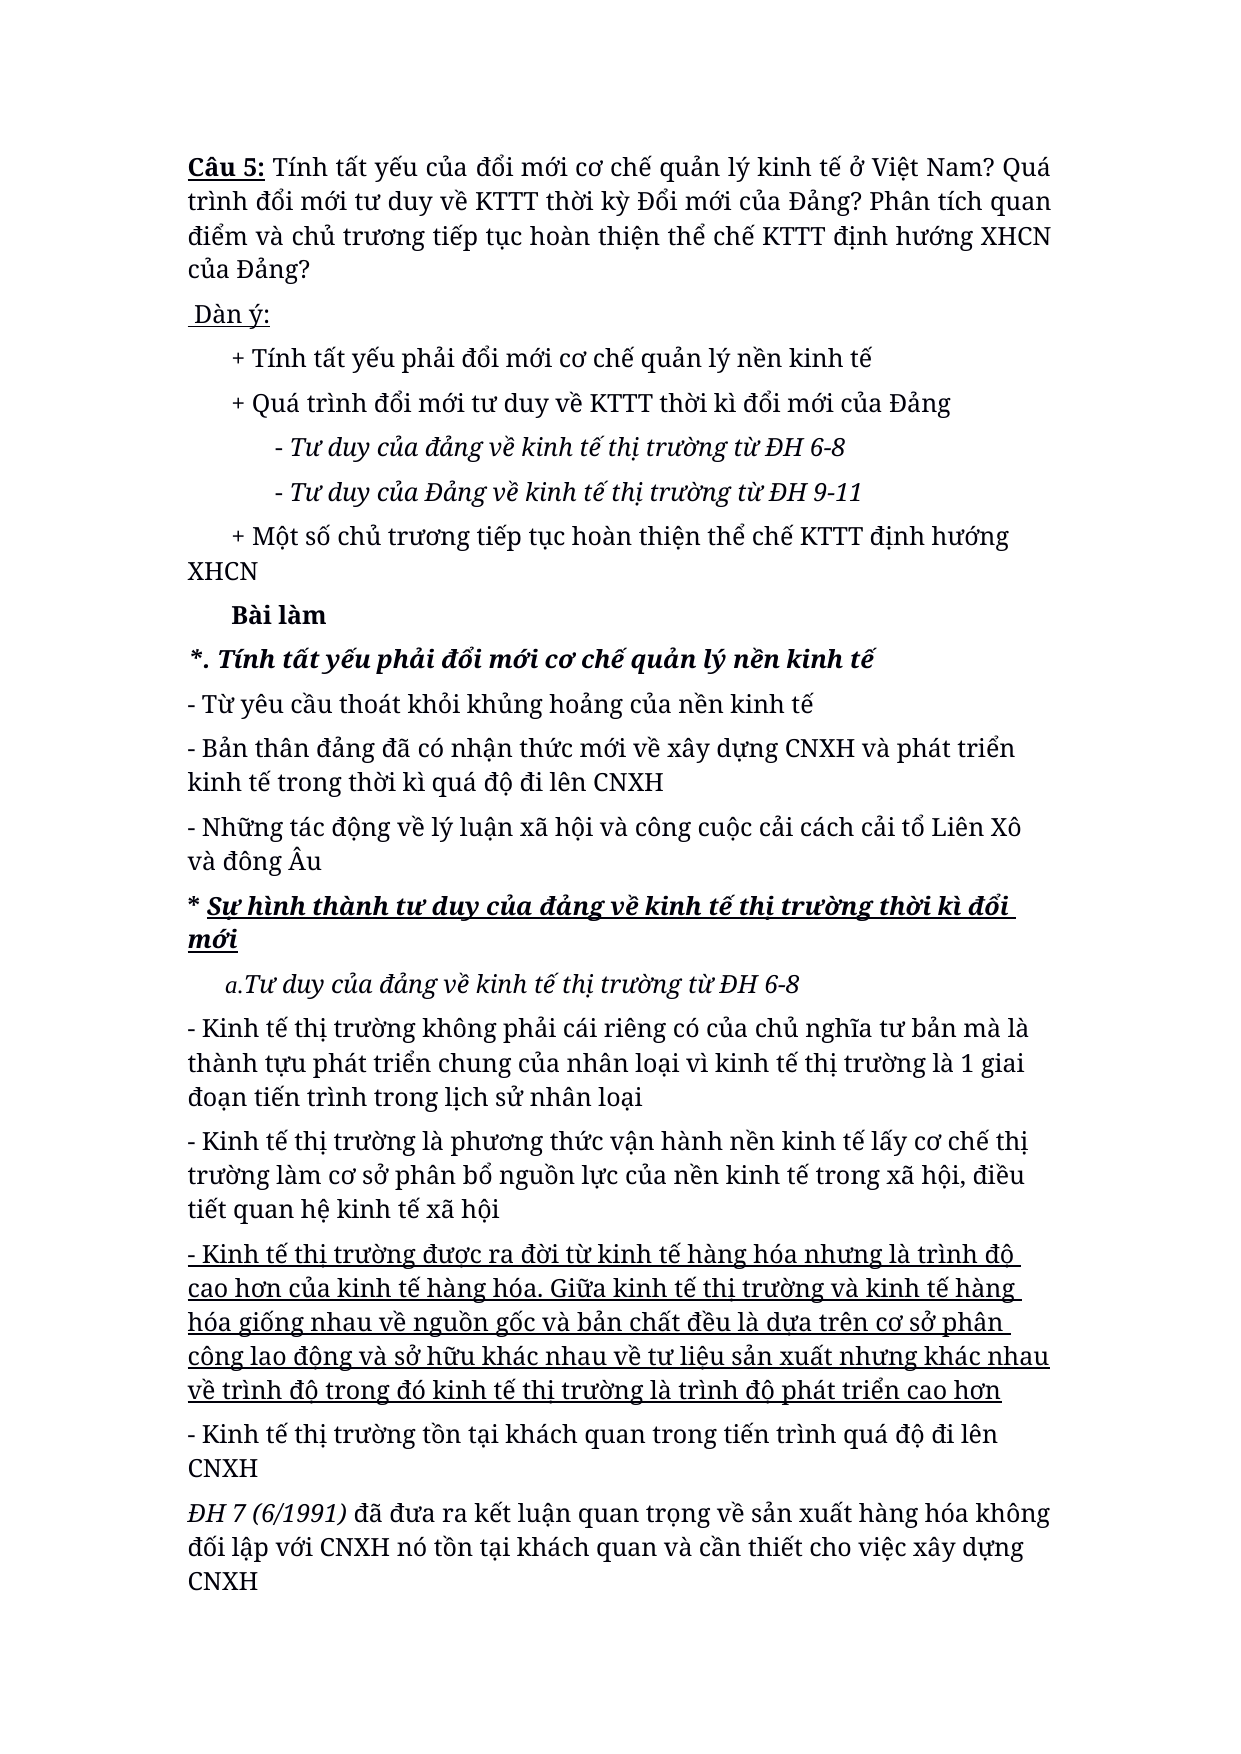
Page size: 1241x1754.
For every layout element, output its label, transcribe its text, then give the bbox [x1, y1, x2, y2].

text + Tính tất yếu phải đổi mới cơ chế quản lý nền kinh tế [187, 341, 1053, 375]
text Bài làm [187, 598, 1053, 632]
text - Kinh tế thị trường không phải cái riêng có của chủ nghĩa tư bản mà là thành tựu phát triển chung của nhân loại vì kinh tế thị trường là 1 giai đoạn tiến trình trong lịch sử nhân loại [187, 1011, 1053, 1113]
text - Kinh tế thị trường được ra đời từ kinh tế hàng hóa nhưng là trình độ cao hơn của kinh tế hàng hóa. Giữa kinh tế thị trường và kinh tế hàng hóa giống nhau về nguồn gốc và bản chất đều là dựa trên cơ sở phân công lao động và sở hữu khác nhau về tư liệu sản xuất nhưng khác nhau về trình độ trong đó kinh tế thị trường là trình độ phát triển cao hơn [187, 1236, 1053, 1407]
text - Từ yêu cầu thoát khỏi khủng hoảng của nền kinh tế [187, 687, 1053, 721]
list Tư duy của đảng về kinh tế thị trường từ ĐH 6-8 [225, 967, 1053, 1001]
text - Kinh tế thị trường tồn tại khách quan trong tiến trình quá độ đi lên CNXH [187, 1417, 1053, 1485]
text - Bản thân đảng đã có nhận thức mới về xây dựng CNXH và phát triển kinh tế trong thời kì quá độ đi lên CNXH [187, 731, 1053, 799]
text + Quá trình đổi mới tư duy về KTTT thời kì đổi mới của Đảng [187, 386, 1053, 420]
text Dàn ý: [187, 297, 1053, 331]
text - Kinh tế thị trường là phương thức vận hành nền kinh tế lấy cơ chế thị trường làm cơ sở phân bổ nguồn lực của nền kinh tế trong xã hội, điều tiết quan hệ kinh tế xã hội [187, 1124, 1053, 1226]
text Câu 5: Tính tất yếu của đổi mới cơ chế quản lý kinh tế ở Việt Nam? Quá trình đổi mới tư duy về KTTT thời kỳ Đổi mới của Đảng? Phân tích quan điểm và chủ trương tiếp tục hoàn thiện thể chế KTTT định hướng XHCN của Đảng? [187, 150, 1053, 286]
text - Tư duy của Đảng về kinh tế thị trường từ ĐH 9-11 [231, 474, 1053, 509]
text ĐH 7 (6/1991) đã đưa ra kết luận quan trọng về sản xuất hàng hóa không đối lập với CNXH nó tồn tại khách quan và cần thiết cho việc xây dựng CNXH [187, 1496, 1053, 1598]
text + Một số chủ trương tiếp tục hoàn thiện thể chế KTTT định hướng XHCN [187, 519, 1053, 587]
text *. Tính tất yếu phải đổi mới cơ chế quản lý nền kinh tế [187, 642, 1053, 676]
text - Những tác động về lý luận xã hội và công cuộc cải cách cải tổ Liên Xô và đông Âu [187, 809, 1053, 878]
text - Tư duy của đảng về kinh tế thị trường từ ĐH 6-8 [231, 430, 1053, 464]
text * Sự hình thành tư duy của đảng về kinh tế thị trường thời kì đổi mới [187, 888, 1053, 956]
